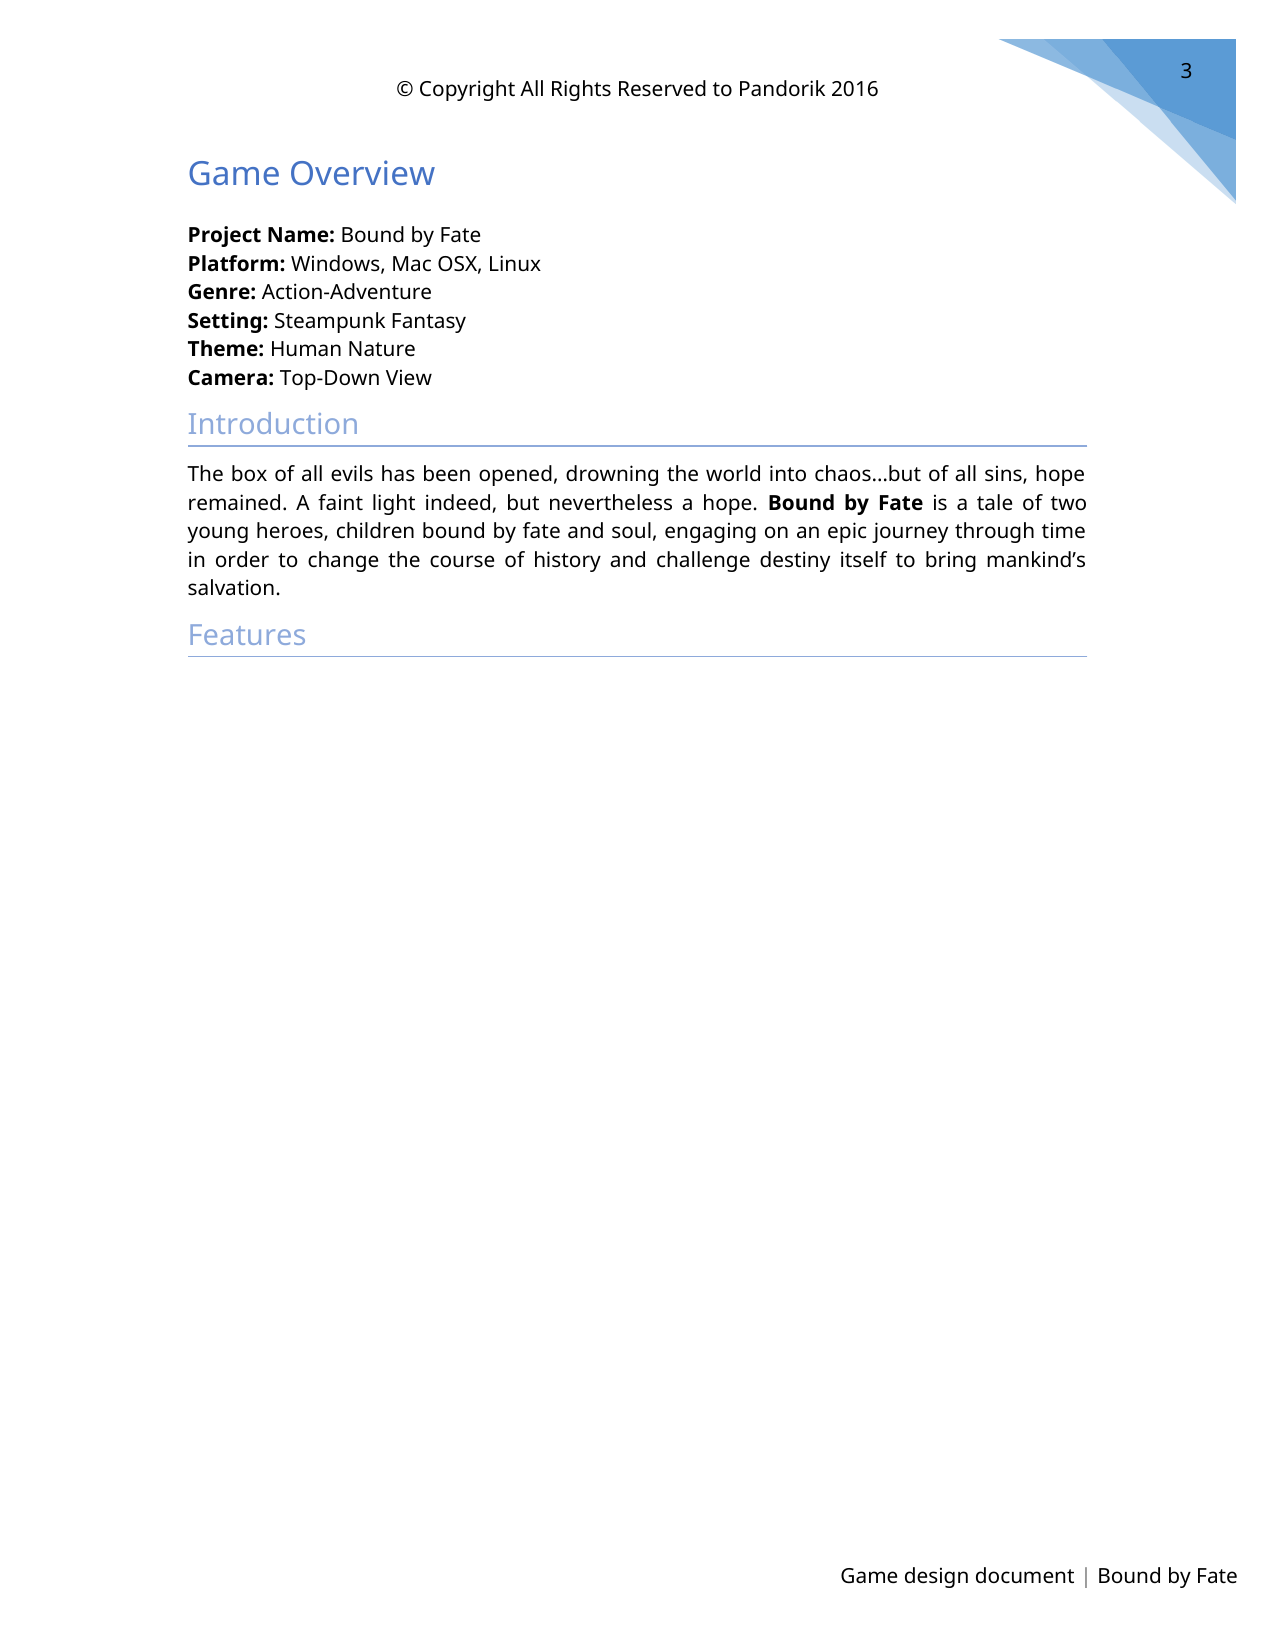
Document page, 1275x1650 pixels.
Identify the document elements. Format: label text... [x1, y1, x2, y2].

text Theme: Human Nature [187, 334, 1087, 363]
text Platform: Windows, Mac OSX, Linux [187, 249, 1087, 277]
text Camera: Top-Down View [187, 363, 1087, 391]
subtitle Features [187, 614, 1087, 657]
text Setting: Steampunk Fantasy [187, 306, 1087, 334]
subtitle Introduction [187, 403, 1087, 447]
picture [997, 39, 1236, 205]
text Project Name: Bound by Fate [187, 220, 1087, 249]
subtitle Game Overview [187, 150, 1087, 195]
text The box of all evils has been opened, drowning the world into chaos…but of all sins, hope remained. A faint light indeed, but nevertheless a hope. Bound by Fate is a tale of two young heroes, children bound by fate and soul, engaging on an epic journey through time in order to change the course of history and challenge destiny itself to bring mankind’s salvation. [187, 459, 1087, 602]
text Genre: Action-Adventure [187, 277, 1087, 306]
